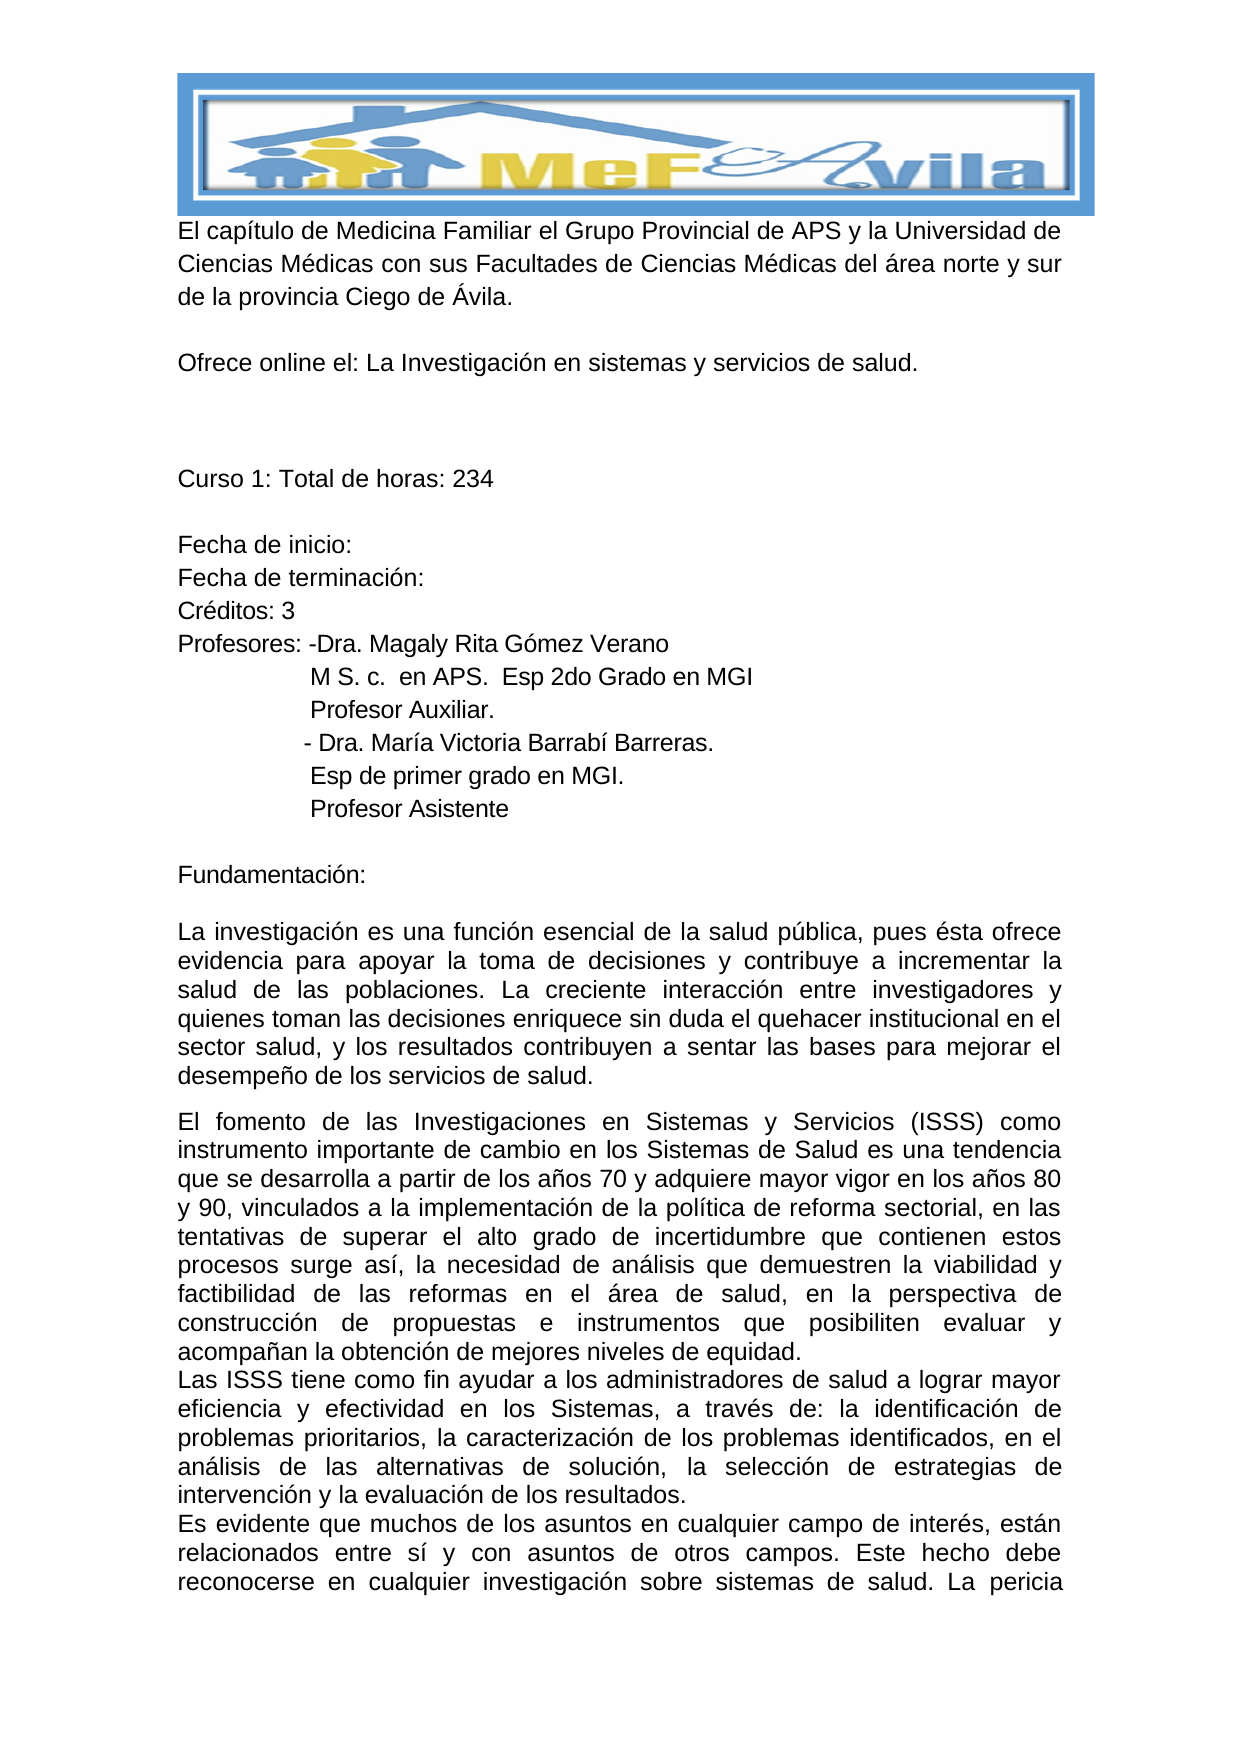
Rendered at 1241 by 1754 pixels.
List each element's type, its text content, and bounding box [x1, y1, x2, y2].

text Profesor Auxiliar. [177, 695, 1063, 723]
text Fundamentación: [177, 860, 1063, 888]
text El capítulo de Medicina Familiar el Grupo Provincial de APS y la Universidad de Ciencias Médicas con sus Facultades de Ciencias Médicas del área norte y sur de la provincia Ciego de Ávila. [177, 216, 1063, 311]
text Curso 1: Total de horas: 234 [177, 463, 1063, 492]
text M S. c. en APS. Esp 2do Grado en MGI [177, 662, 1063, 690]
text Fecha de inicio: [177, 529, 1063, 558]
text Profesor Asistente [177, 794, 1063, 822]
text Ofrece online el: La Investigación en sistemas y servicios de salud. [177, 348, 1063, 377]
text La investigación es una función esencial de la salud pública, pues ésta ofrece evidencia para apoyar la toma de decisiones y contribuye a incrementar la salud de las poblaciones. La creciente interacción entre investigadores y quienes toman las decisiones enriquece sin duda el quehacer institucional en el sector salud, y los resultados contribuyen a sentar las bases para mejorar el desempeño de los servicios de salud. [177, 917, 1063, 1090]
text El fomento de las Investigaciones en Sistemas y Servicios (ISSS) como instrumento importante de cambio en los Sistemas de Salud es una tendencia que se desarrolla a partir de los años 70 y adquiere mayor vigor en los años 80 y 90, vinculados a la implementación de la política de reforma sectorial, en las tentativas de superar el alto grado de incertidumbre que contienen estos procesos surge así, la necesidad de análisis que demuestren la viabilidad y factibilidad de las reformas en el área de salud, en la perspectiva de construcción de propuestas e instrumentos que posibiliten evaluar y acompañan la obtención de mejores niveles de equidad. [177, 1106, 1063, 1365]
text Fecha de terminación: [177, 563, 1063, 591]
picture [177, 73, 1095, 216]
text Créditos: 3 [177, 596, 1063, 624]
text Las ISSS tiene como fin ayudar a los administradores de salud a lograr mayor eficiencia y efectividad en los Sistemas, a través de: la identificación de problemas prioritarios, la caracterización de los problemas identificados, en el análisis de las alternativas de solución, la selección de estrategias de intervención y la evaluación de los resultados. [177, 1365, 1063, 1509]
text Esp de primer grado en MGI. [177, 761, 1063, 789]
text Profesores: -Dra. Magaly Rita Gómez Verano [177, 629, 1063, 657]
text - Dra. María Victoria Barrabí Barreras. [177, 728, 1063, 756]
